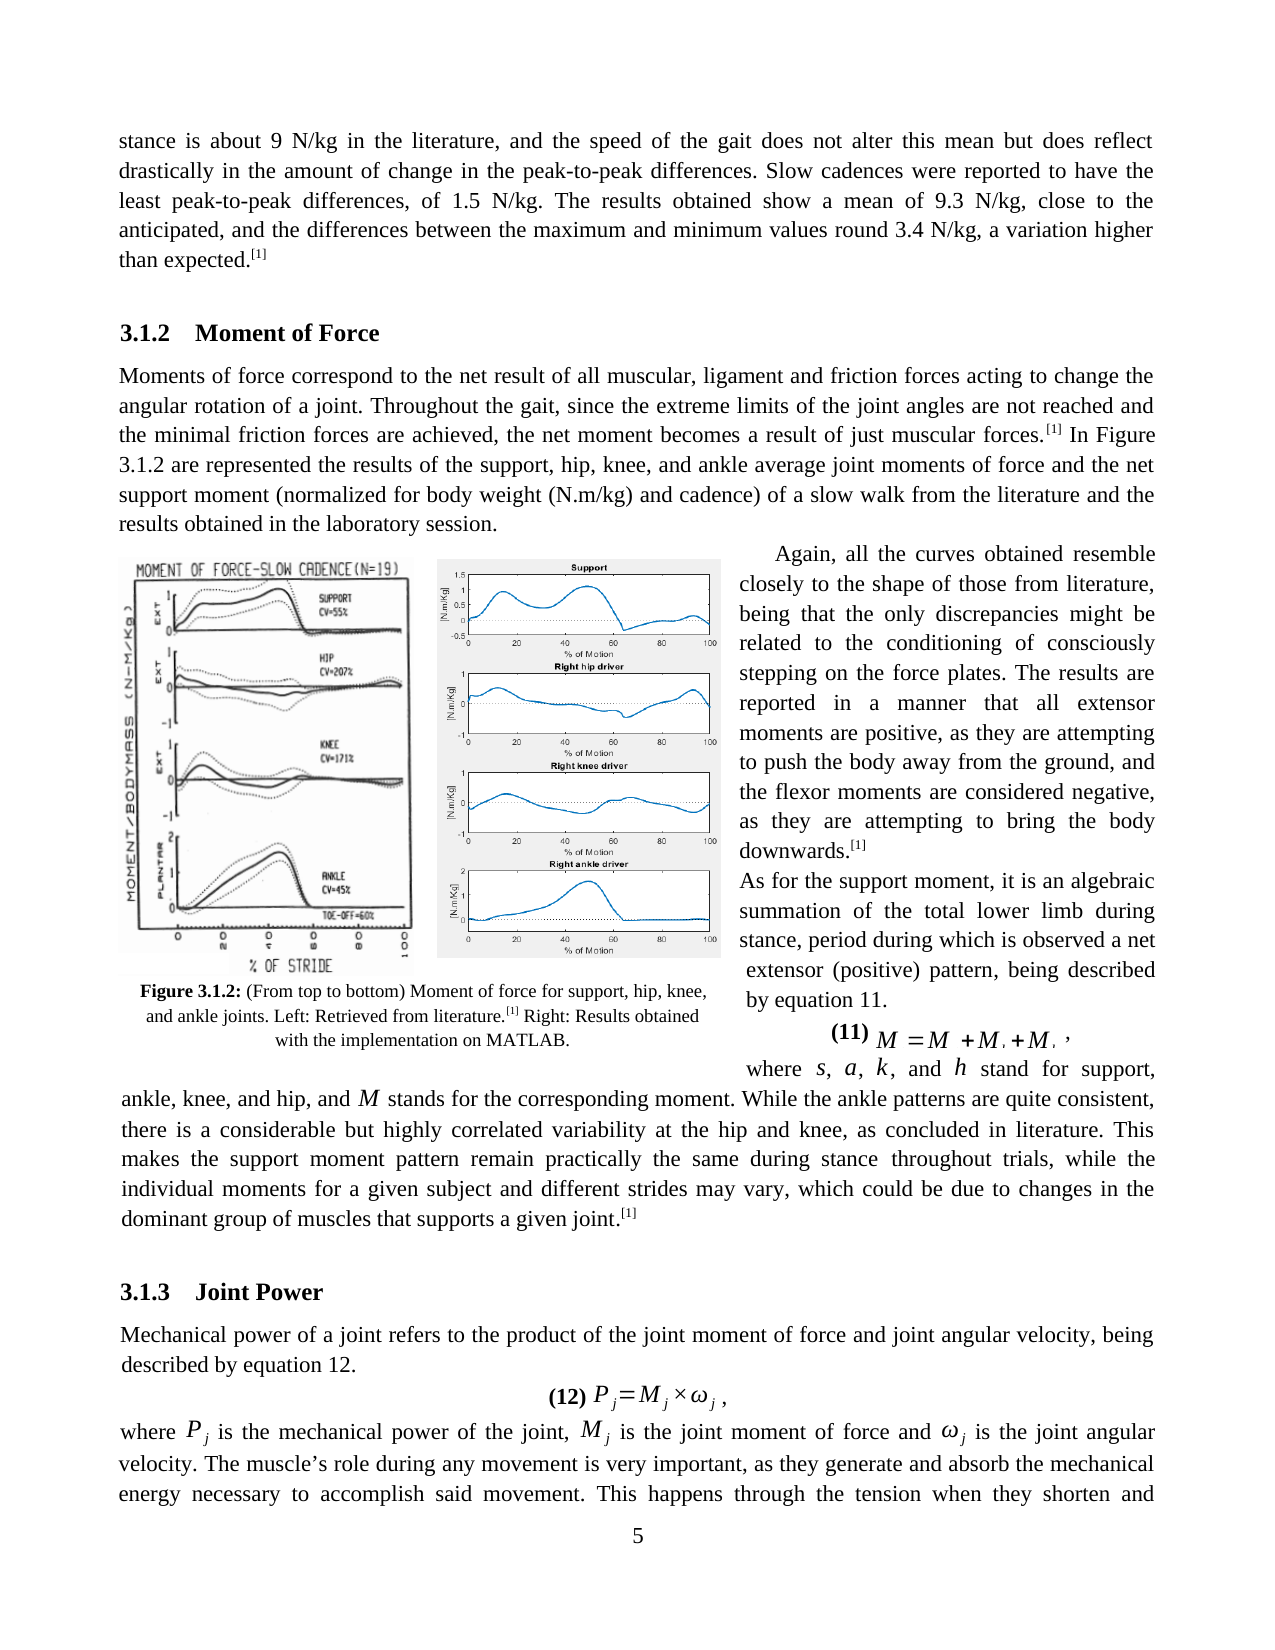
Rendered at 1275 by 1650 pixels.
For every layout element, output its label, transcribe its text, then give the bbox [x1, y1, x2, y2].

text (11) , [120, 1016, 1156, 1047]
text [118, 1415, 1156, 1506]
subtitle Moment of Force [120, 318, 1156, 347]
text Again, all the curves obtained resemble closely to the shape of those from literature, being that the only discrepancies might be related to the conditioning of consciously stepping on the force plates. The results are reported in a manner that all extensor moments are positive, as they are attempting to push the body away from the ground, and the flexor moments are considered negative, as they are attempting to bring the body downwards.[1] [120, 540, 1156, 864]
text Mechanical power of a joint refers to the product of the joint moment of force and joint angular velocity, being described by equation 12. [120, 1321, 1156, 1377]
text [118, 127, 1156, 272]
text (12) , [120, 1381, 1156, 1412]
text Moments of force correspond to the net result of all muscular, ligament and friction forces acting to change the angular rotation of a joint. Throughout the gait, since the extreme limits of the joint angles are not reached and the minimal friction forces are achieved, the net moment becomes a result of just muscular forces.[1] In Figure 3.1.2 are represented the results of the support, hip, knee, and ankle average joint moments of force and the net support moment (normalized for body weight (N.m/kg) and cadence) of a slow walk from the literature and the results obtained in the laboratory session. [118, 362, 1156, 537]
text As for the support moment, it is an algebraic summation of the total lower limb during stance, period during which is observed a net extensor (positive) pattern, being described by equation 11. [118, 867, 1156, 1012]
text where , , , and stand for support, ankle, knee, and hip, and stands for the corresponding moment. While the ankle patterns are quite consistent, there is a considerable but highly correlated variability at the hip and knee, as concluded in literature. This makes the support moment pattern remain practically the same during stance throughout trials, while the individual moments for a given subject and different strides may vary, which could be due to changes in the dominant group of muscles that supports a given joint.[1] [120, 1054, 1156, 1231]
subtitle Joint Power [120, 1277, 1156, 1306]
